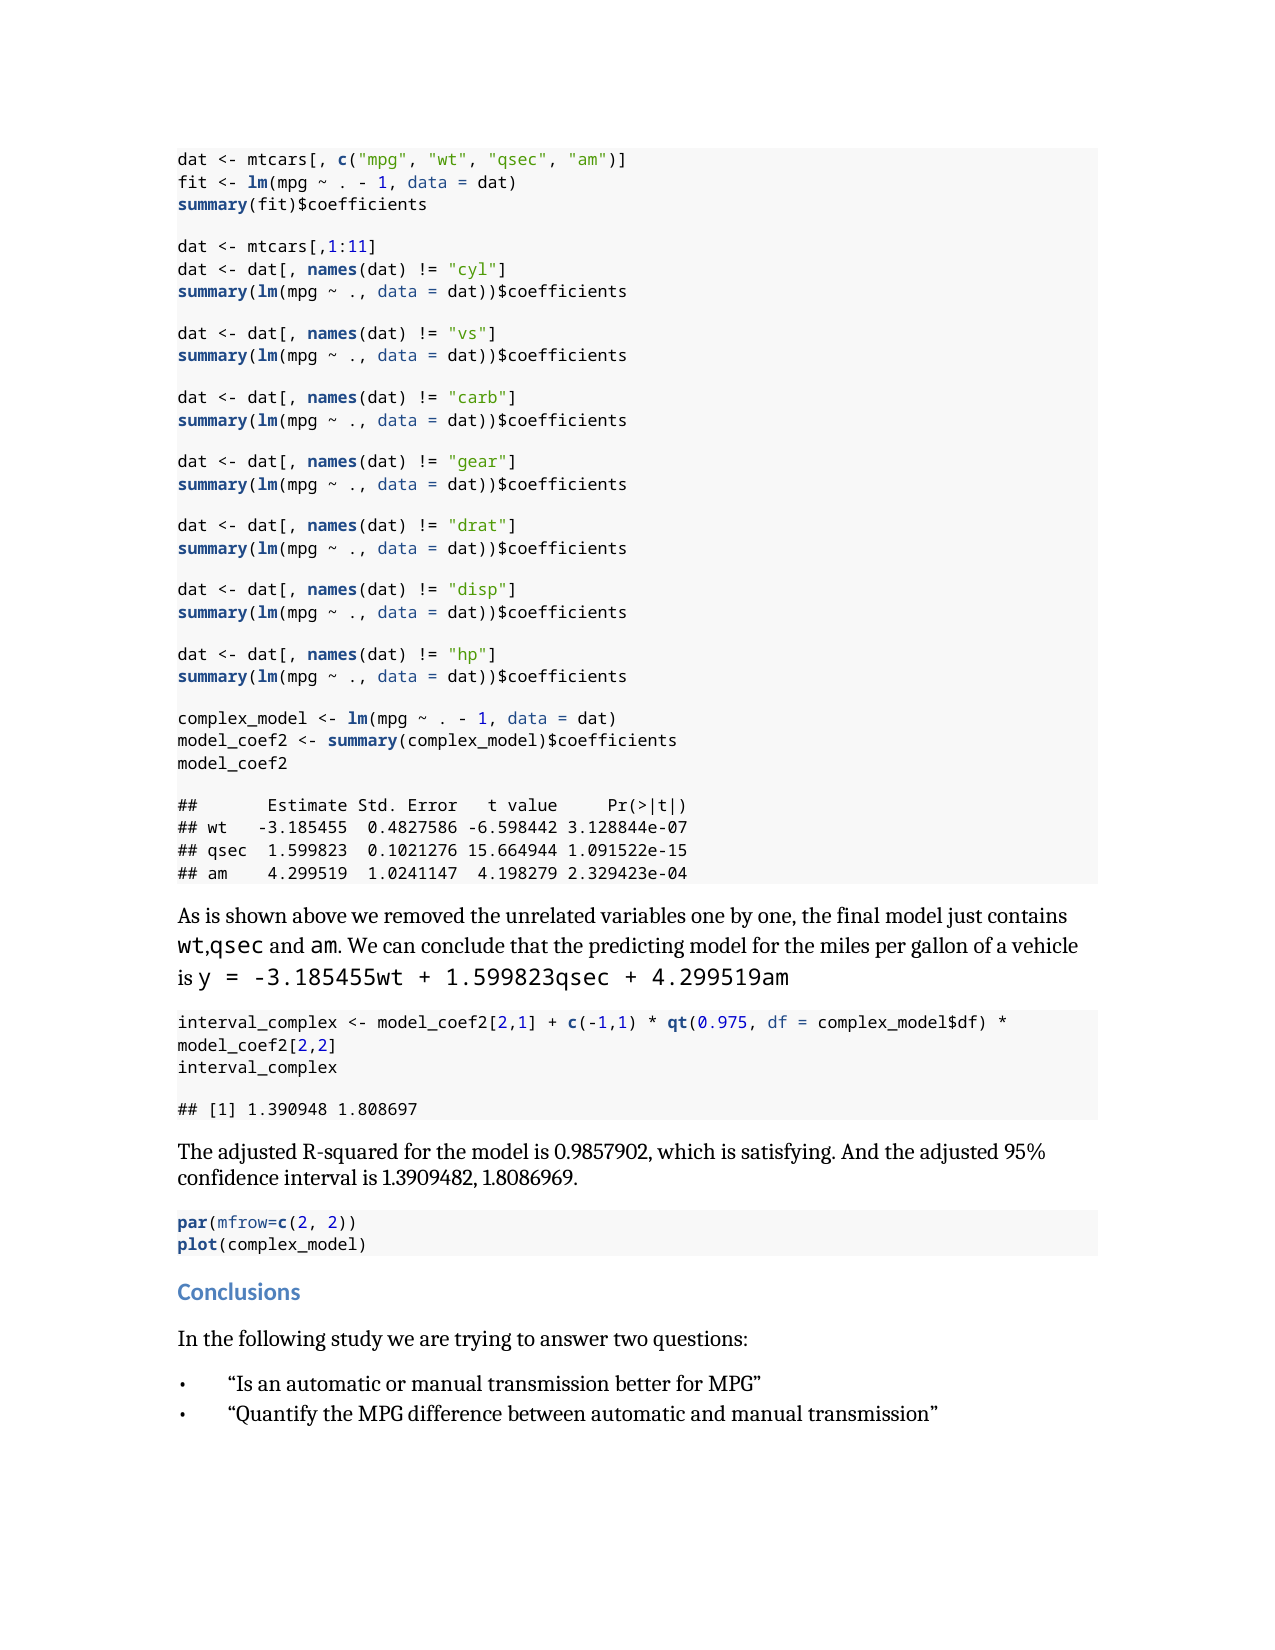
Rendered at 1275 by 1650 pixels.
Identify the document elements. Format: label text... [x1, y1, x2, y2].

text In the following study we are trying to answer two questions: [177, 1326, 1098, 1352]
text dat <- dat[, names(dat) != "disp"] summary(lm(mpg ~ ., data = dat))$coefficients [517, 578, 1098, 623]
text dat <- mtcars[, c("mpg", "wt", "qsec", "am")] fit <- lm(mpg ~ . - 1, data = dat) summary(fit)$coefficients [427, 148, 1098, 216]
text dat <- dat[, names(dat) != "hp"] summary(lm(mpg ~ ., data = dat))$coefficients [497, 642, 1098, 688]
text dat <- dat[, names(dat) != "gear"] summary(lm(mpg ~ ., data = dat))$coefficients [177, 450, 1098, 495]
list “Quantify the MPG difference between automatic and manual transmission” [177, 1401, 1098, 1427]
text dat <- mtcars[,1:11] dat <- dat[, names(dat) != "cyl"] summary(lm(mpg ~ ., data = dat))$coefficients [177, 234, 1098, 303]
text interval_complex <- model_coef2[2,1] + c(-1,1) * qt(0.975, df = complex_model$df) * model_coef2[2,2] interval_complex [337, 1010, 1098, 1078]
text As is shown above we removed the unrelated variables one by one, the final model just contains wt,qsec and am. We can conclude that the predicting model for the miles per gallon of a vehicle is y = -3.185455wt + 1.599823qsec + 4.299519am [177, 903, 1098, 992]
list “Is an automatic or manual transmission better for MPG” [177, 1371, 1098, 1397]
text dat <- dat[, names(dat) != "carb"] summary(lm(mpg ~ ., data = dat))$coefficients [517, 386, 1098, 431]
text dat <- dat[, names(dat) != "drat"] summary(lm(mpg ~ ., data = dat))$coefficients [517, 514, 1098, 559]
text dat <- dat[, names(dat) != "vs"] summary(lm(mpg ~ ., data = dat))$coefficients [497, 321, 1098, 367]
text The adjusted R-squared for the model is 0.9857902, which is satisfying. And the adjusted 95% confidence interval is 1.3909482, 1.8086969. [177, 1139, 1098, 1191]
text par(mfrow=c(2, 2)) plot(complex_model) [357, 1210, 1098, 1256]
text ## Estimate Std. Error t value Pr(>|t|) ## wt -3.185455 0.4827586 -6.598442 3.128844e-07 ## qsec 1.599823 0.1021276 15.664944 1.091522e-15 ## am 4.299519 1.0241147 4.198279 2.329423e-04 [177, 793, 1098, 884]
subtitle Conclusions [177, 1276, 1098, 1307]
text ## [1] 1.390948 1.808697 [177, 1097, 1098, 1120]
text complex_model <- lm(mpg ~ . - 1, data = dat) model_coef2 <- summary(complex_model)$coefficients model_coef2 [287, 706, 1098, 774]
